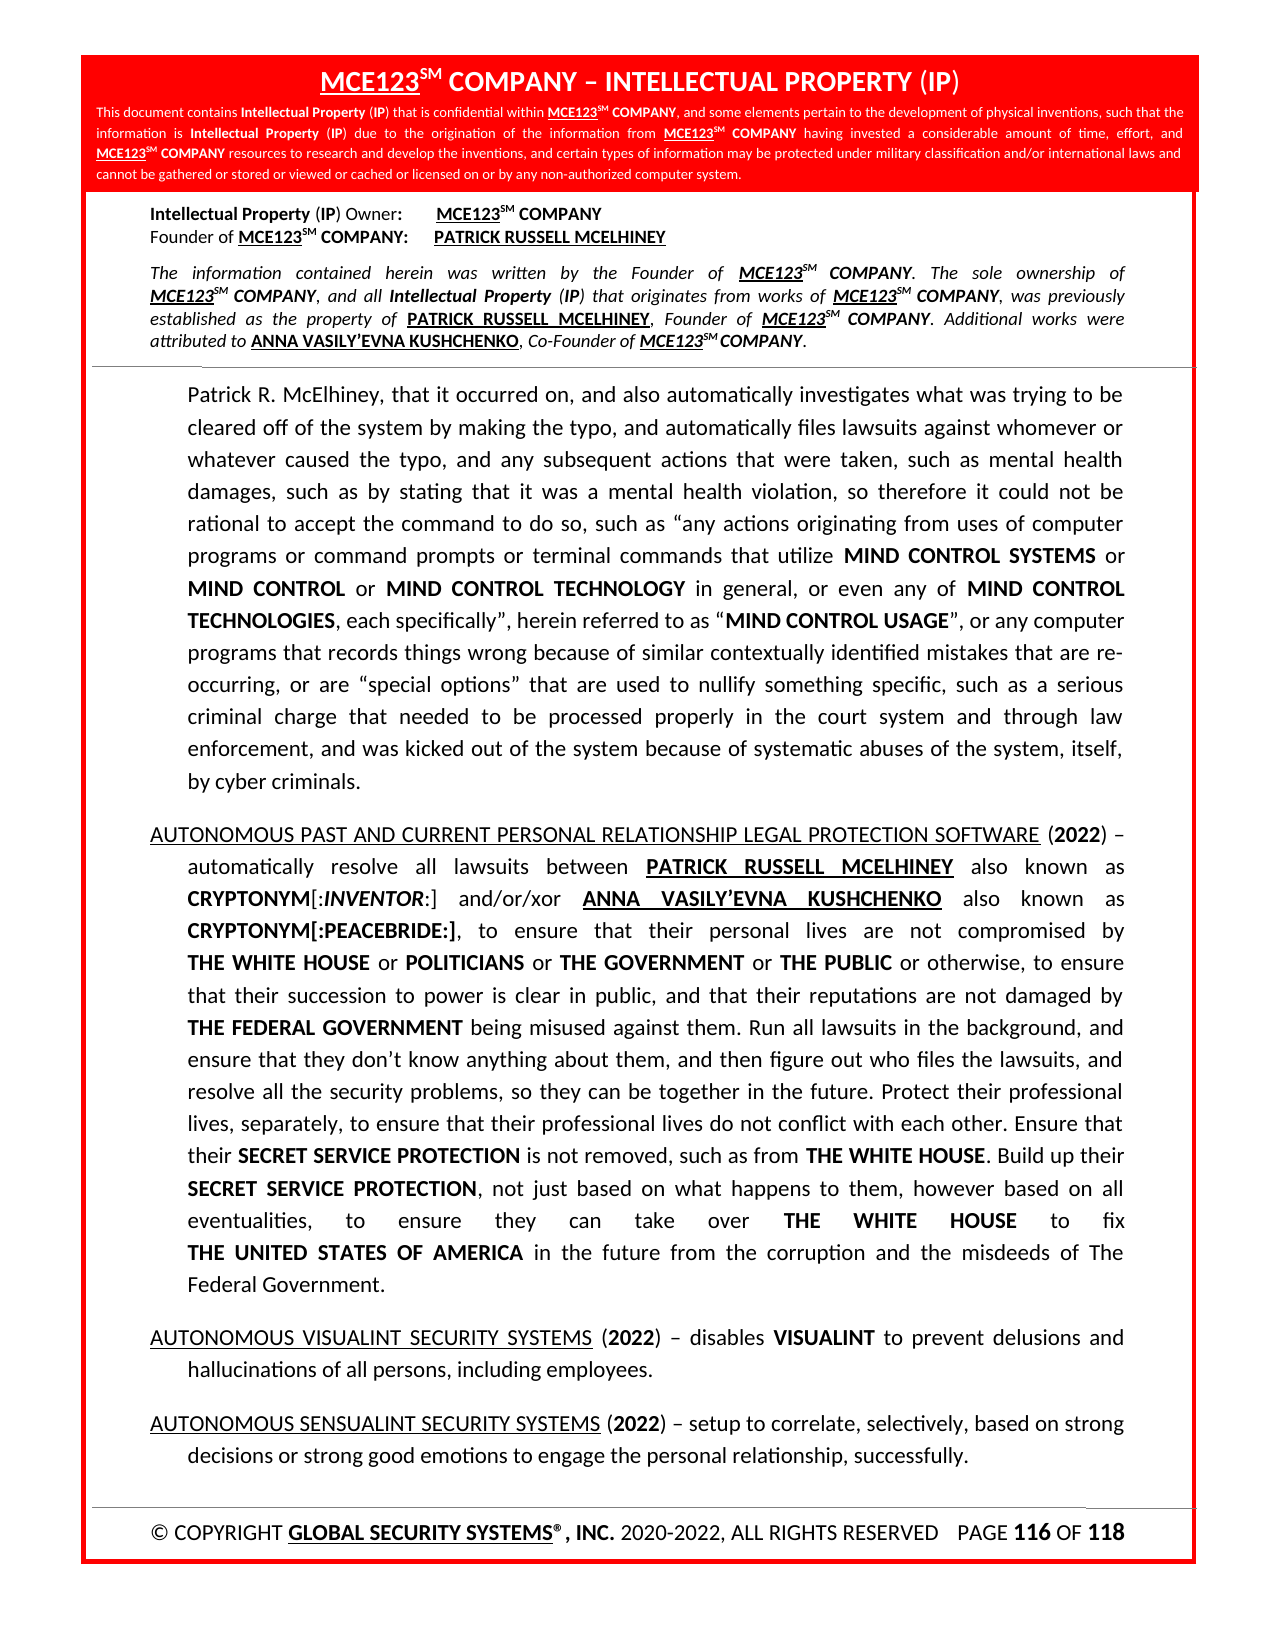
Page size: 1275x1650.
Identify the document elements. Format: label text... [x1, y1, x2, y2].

text AUTONOMOUS VISUALINT SECURITY SYSTEMS (2022) – disables VISUALINT to prevent delusions and hallucinations of all persons, including employees. [150, 1323, 1125, 1384]
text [150, 381, 1125, 795]
text AUTONOMOUS PAST AND CURRENT PERSONAL RELATIONSHIP LEGAL PROTECTION SOFTWARE (2022) – automatically resolve all lawsuits between PATRICK RUSSELL MCELHINEY also known as CRYPTONYM[:INVENTOR:] and/or/xor ANNA VASILY’EVNA KUSHCHENKO also known as CRYPTONYM[:PEACEBRIDE:], to ensure that their personal lives are not compromised by THE WHITE HOUSE or POLITICIANS or THE GOVERNMENT or THE PUBLIC or otherwise, to ensure that their succession to power is clear in public, and that their reputations are not damaged by THE FEDERAL GOVERNMENT being misused against them. Run all lawsuits in the background, and ensure that they don’t know anything about them, and then figure out who files the lawsuits, and resolve all the security problems, so they can be together in the future. Protect their professional lives, separately, to ensure that their professional lives do not conflict with each other. Ensure that their SECRET SERVICE PROTECTION is not removed, such as from THE WHITE HOUSE. Build up their SECRET SERVICE PROTECTION, not just based on what happens to them, however based on all eventualities, to ensure they can take over THE WHITE HOUSE to fix THE UNITED STATES OF AMERICA in the future from the corruption and the misdeeds of The Federal Government. [150, 820, 1125, 1298]
text AUTONOMOUS SENSUALINT SECURITY SYSTEMS (2022) – setup to correlate, selectively, based on strong decisions or strong good emotions to engage the personal relationship, successfully. [150, 1409, 1125, 1469]
